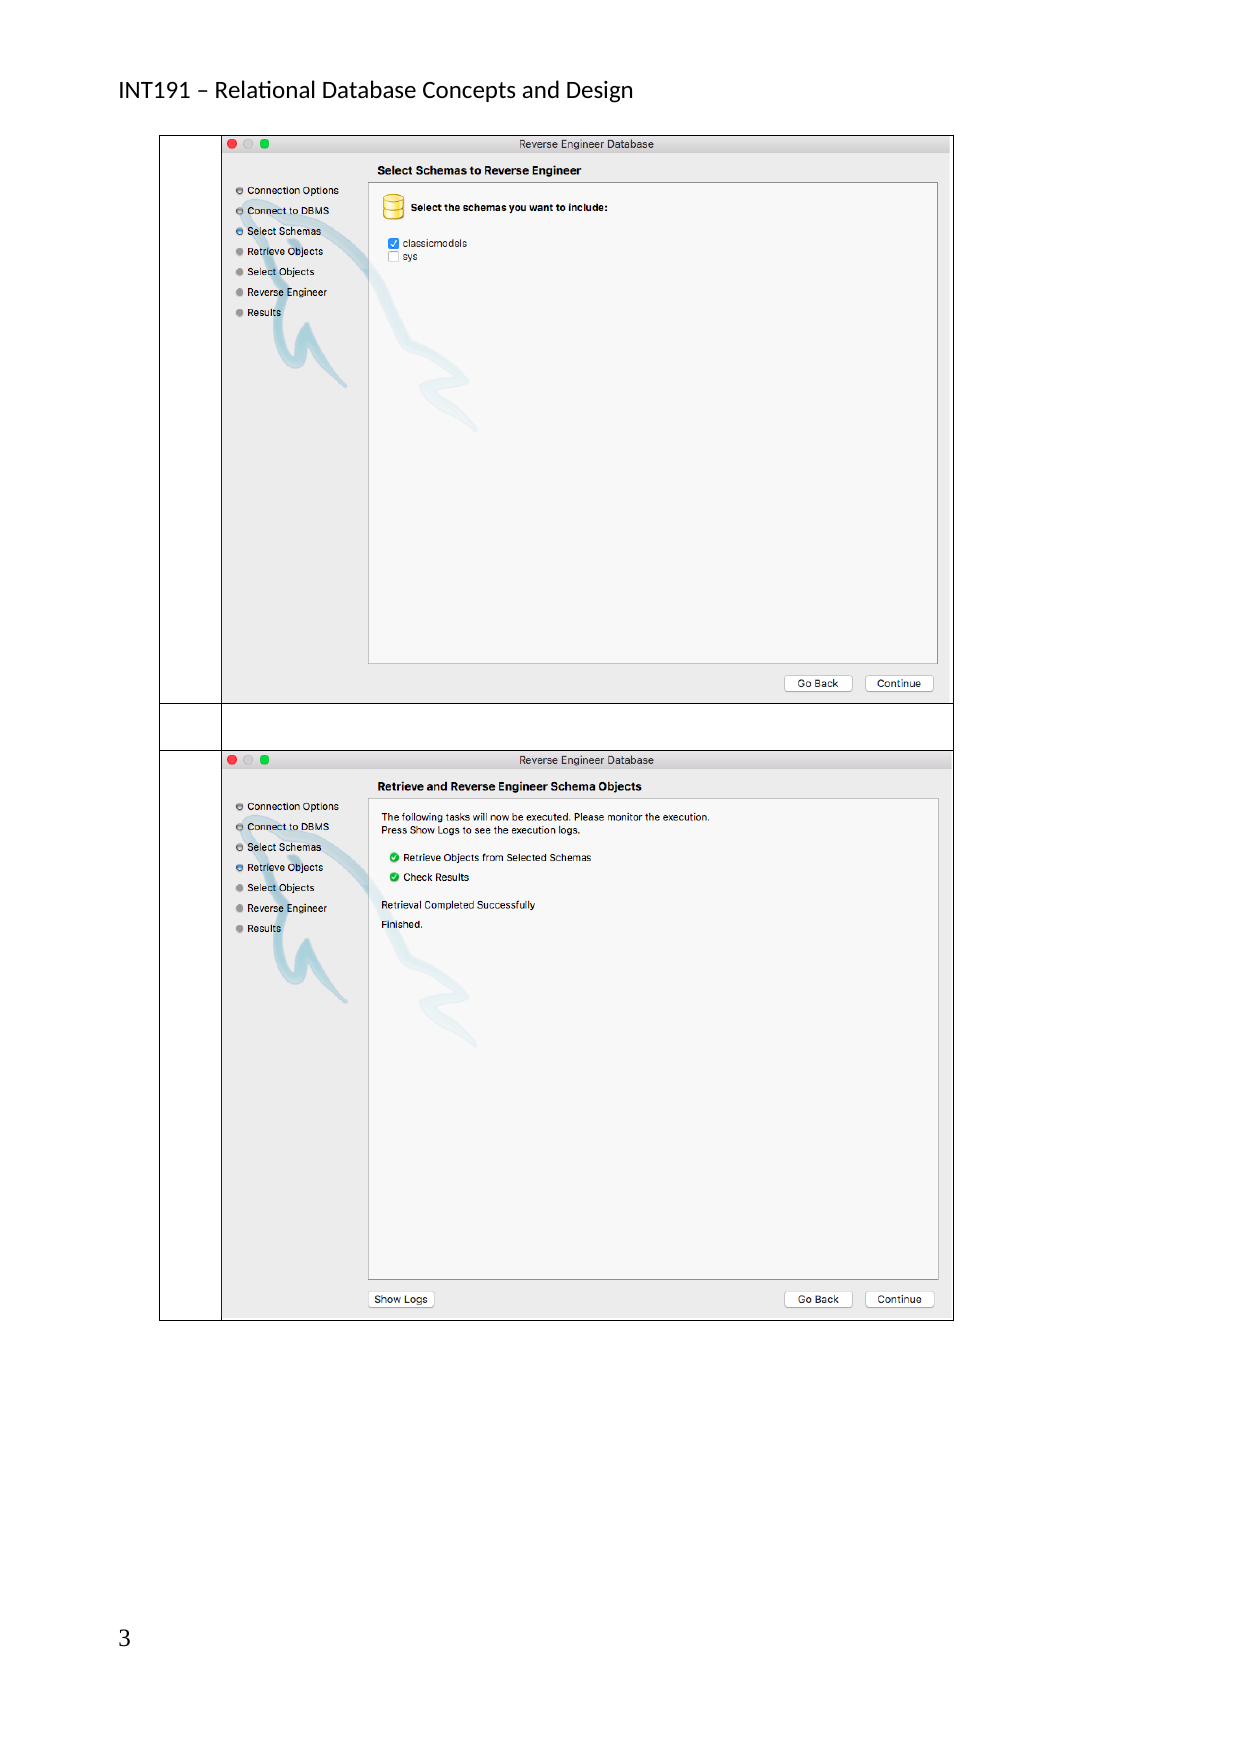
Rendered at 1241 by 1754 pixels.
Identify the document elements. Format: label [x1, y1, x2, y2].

table_cell [160, 751, 221, 1320]
table_cell [160, 704, 221, 750]
table_cell [222, 704, 953, 750]
picture [221, 751, 952, 1318]
picture [221, 136, 950, 703]
table_cell [160, 136, 221, 703]
